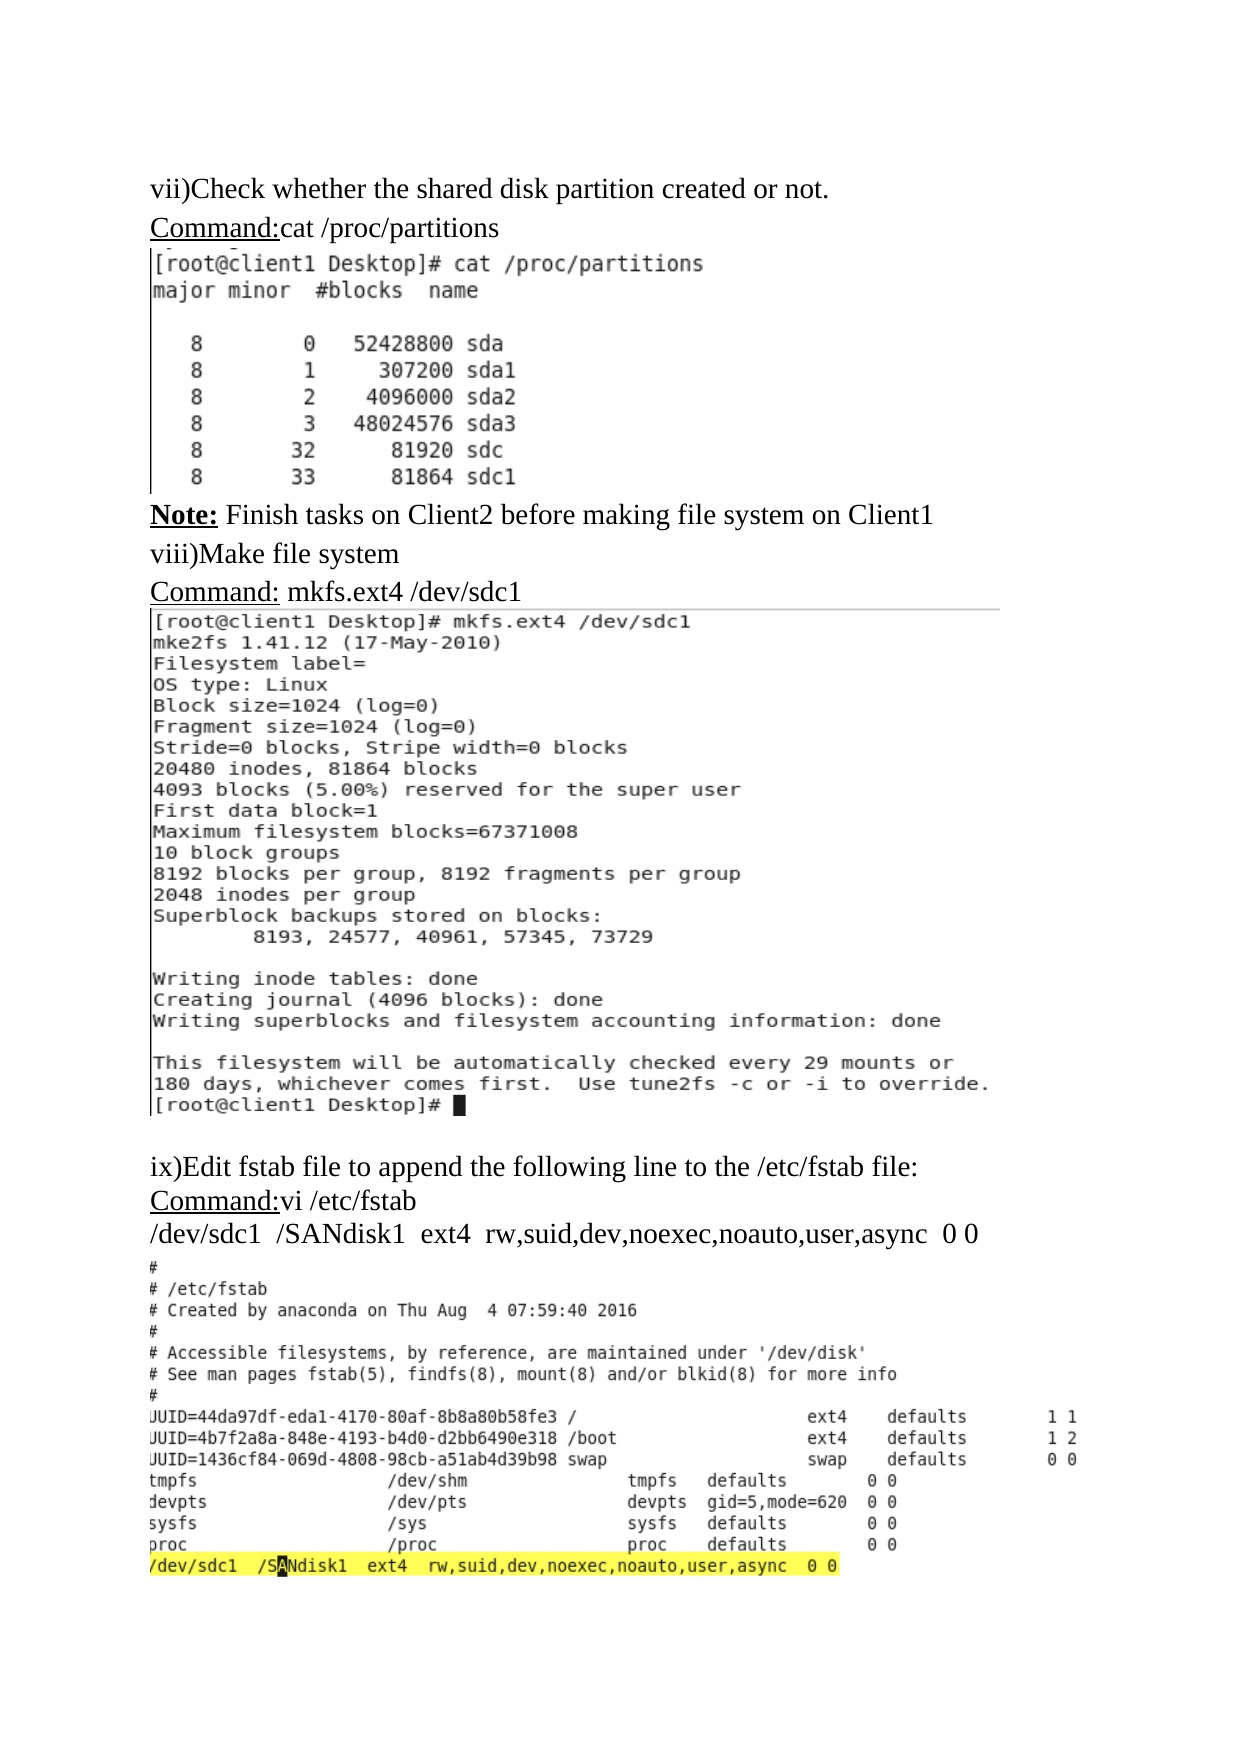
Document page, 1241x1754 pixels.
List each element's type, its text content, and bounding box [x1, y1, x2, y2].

text Command:vi /etc/fstab [150, 1183, 1137, 1217]
text Command:cat /proc/partitions [150, 210, 1137, 243]
text ix)Edit fstab file to append the following line to the /etc/fstab file: [150, 1149, 1137, 1183]
text vii)Check whether the shared disk partition created or not. [150, 171, 1137, 205]
text viii)Make file system [150, 536, 1137, 569]
picture [150, 248, 717, 494]
picture [150, 1250, 1091, 1582]
picture [150, 608, 1001, 1116]
text Note: Finish tasks on Client2 before making file system on Client1 [150, 497, 1137, 531]
text /dev/sdc1 /SANdisk1 ext4 rw,suid,dev,noexec,noauto,user,async 0 0 [150, 1217, 1137, 1250]
